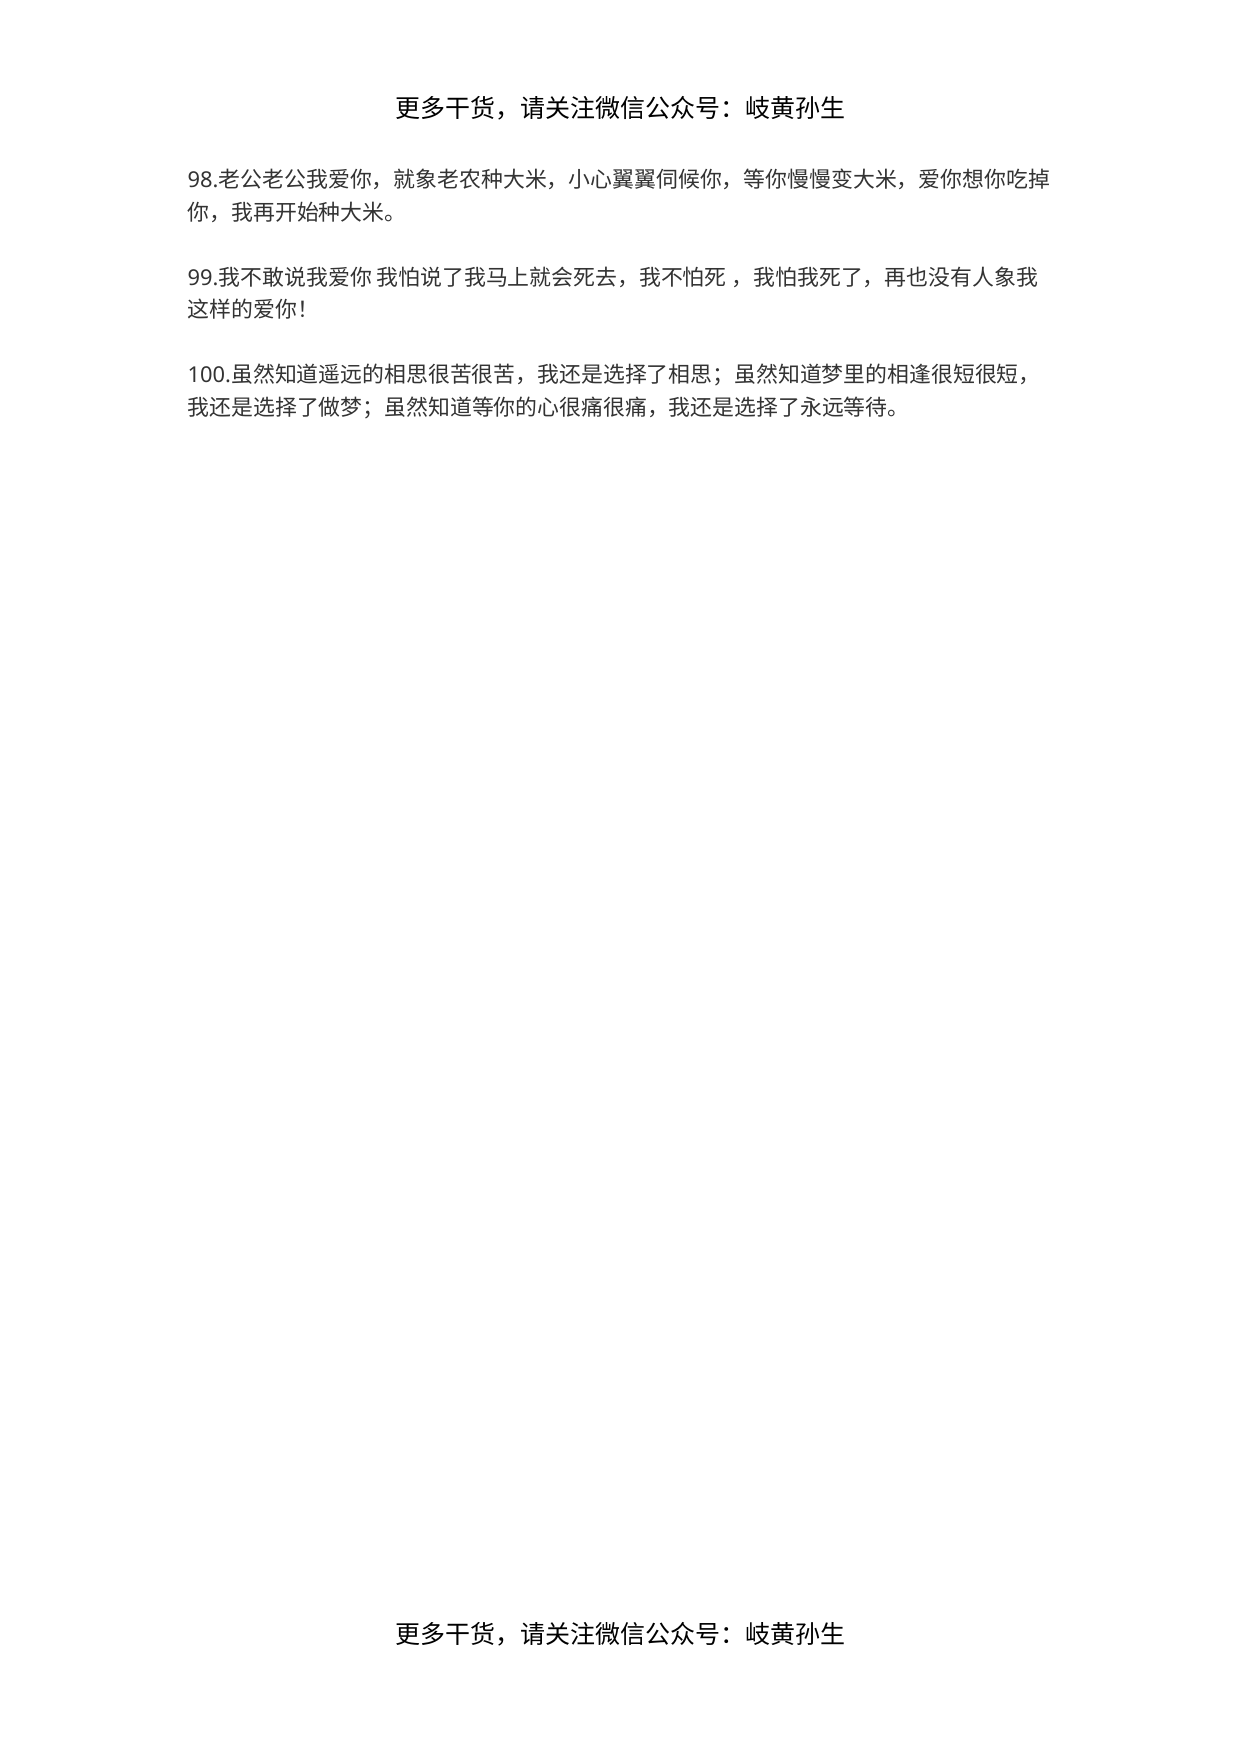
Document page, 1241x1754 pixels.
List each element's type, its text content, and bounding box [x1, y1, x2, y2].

text 99.我不敢说我爱你 我怕说了我马上就会死去，我不怕死 ，我怕我死了，再也没有人象我这样的爱你！ [187, 259, 1053, 324]
text 98.老公老公我爱你，就象老农种大米，小心翼翼伺候你，等你慢慢变大米，爱你想你吃掉你，我再开始种大米。 [187, 162, 1053, 227]
text 100.虽然知道遥远的相思很苦很苦，我还是选择了相思；虽然知道梦里的相逢很短很短，我还是选择了做梦；虽然知道等你的心很痛很痛，我还是选择了永远等待。 [187, 357, 1053, 422]
